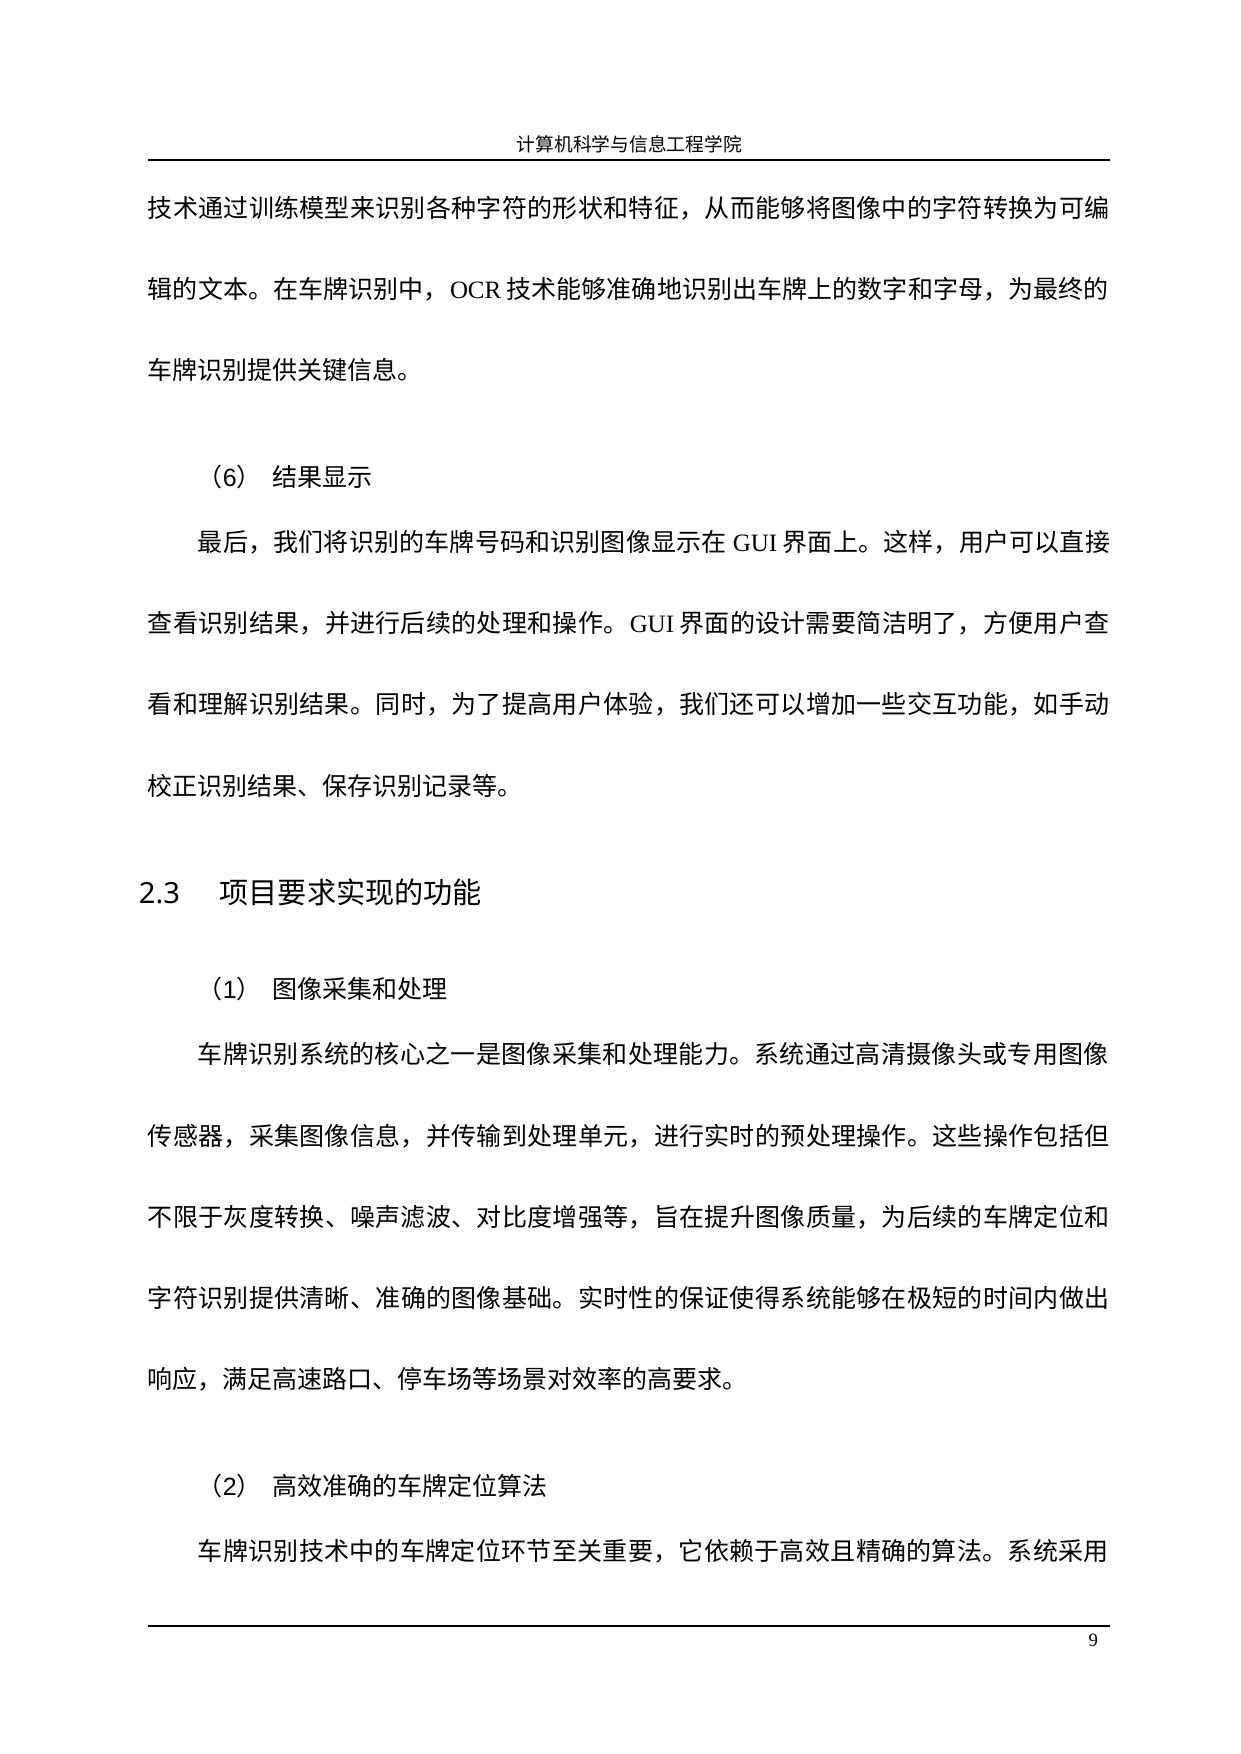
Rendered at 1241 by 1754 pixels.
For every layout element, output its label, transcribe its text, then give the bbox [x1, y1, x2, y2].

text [148, 1517, 1110, 1582]
text 车牌识别系统的核心之一是图像采集和处理能力。系统通过高清摄像头或专用图像传感器，采集图像信息，并传输到处理单元，进行实时的预处理操作。这些操作包括但不限于灰度转换、噪声滤波、对比度增强等，旨在提升图像质量，为后续的车牌定位和字符识别提供清晰、准确的图像基础。实时性的保证使得系统能够在极短的时间内做出响应，满足高速路口、停车场等场景对效率的高要求。 [148, 1021, 1110, 1411]
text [148, 174, 1110, 401]
subtitle 图像采集和处理 [139, 956, 1110, 1021]
text 最后，我们将识别的车牌号码和识别图像显示在GUI界面上。这样，用户可以直接查看识别结果，并进行后续的处理和操作。GUI界面的设计需要简洁明了，方便用户查看和理解识别结果。同时，为了提高用户体验，我们还可以增加一些交互功能，如手动校正识别结果、保存识别记录等。 [148, 508, 1110, 817]
subtitle 高效准确的车牌定位算法 [139, 1452, 1110, 1517]
subtitle 项目要求实现的功能 [139, 858, 1110, 923]
subtitle 结果显示 [139, 443, 1110, 508]
